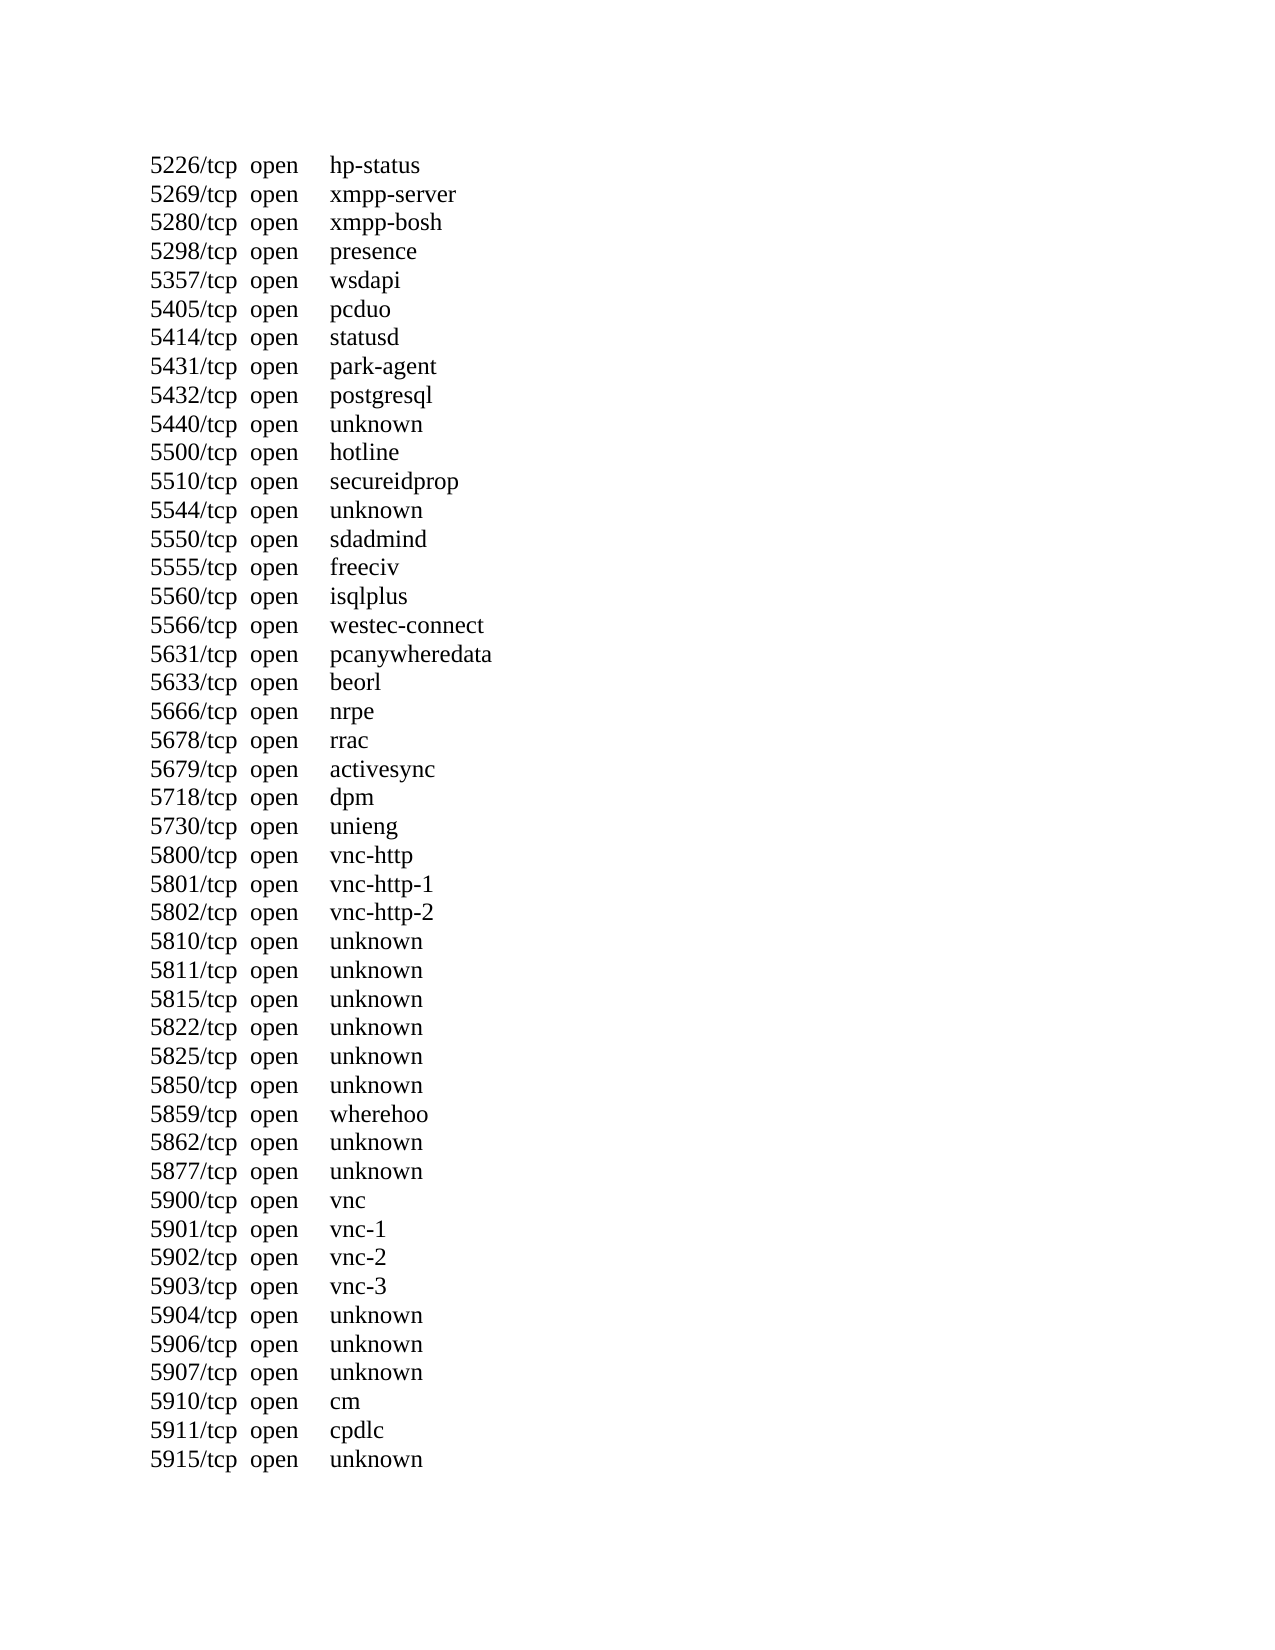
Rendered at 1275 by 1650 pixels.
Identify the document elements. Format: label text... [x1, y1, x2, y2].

text 5904/tcp open unknown [150, 1300, 1125, 1329]
text 5810/tcp open unknown [150, 926, 1125, 955]
text 5226/tcp open hp-status [150, 150, 1125, 179]
text 5432/tcp open postgresql [150, 380, 1125, 409]
text 5900/tcp open vnc [150, 1185, 1125, 1214]
text 5802/tcp open vnc-http-2 [150, 897, 1125, 926]
text 5800/tcp open vnc-http [150, 840, 1125, 869]
text 5906/tcp open unknown [150, 1329, 1125, 1357]
text 5510/tcp open secureidprop [150, 466, 1125, 495]
text 5440/tcp open unknown [150, 409, 1125, 437]
text 5298/tcp open presence [150, 236, 1125, 265]
text 5730/tcp open unieng [150, 811, 1125, 840]
text 5910/tcp open cm [150, 1386, 1125, 1415]
text 5550/tcp open sdadmind [150, 524, 1125, 552]
text 5903/tcp open vnc-3 [150, 1271, 1125, 1300]
text 5907/tcp open unknown [150, 1357, 1125, 1386]
text 5666/tcp open nrpe [150, 696, 1125, 725]
text 5414/tcp open statusd [150, 322, 1125, 351]
text 5431/tcp open park-agent [150, 351, 1125, 380]
text 5631/tcp open pcanywheredata [150, 639, 1125, 667]
text 5544/tcp open unknown [150, 495, 1125, 524]
text 5811/tcp open unknown [150, 955, 1125, 984]
text 5877/tcp open unknown [150, 1156, 1125, 1185]
text 5633/tcp open beorl [150, 667, 1125, 696]
text 5269/tcp open xmpp-server [150, 179, 1125, 207]
text 5718/tcp open dpm [150, 782, 1125, 811]
text 5801/tcp open vnc-http-1 [150, 869, 1125, 897]
text 5915/tcp open unknown [150, 1444, 1125, 1472]
text 5555/tcp open freeciv [150, 552, 1125, 581]
text 5678/tcp open rrac [150, 725, 1125, 754]
text 5902/tcp open vnc-2 [150, 1242, 1125, 1271]
text 5405/tcp open pcduo [150, 294, 1125, 322]
text 5679/tcp open activesync [150, 754, 1125, 782]
text 5357/tcp open wsdapi [150, 265, 1125, 294]
text 5500/tcp open hotline [150, 437, 1125, 466]
text 5815/tcp open unknown [150, 984, 1125, 1012]
text 5901/tcp open vnc-1 [150, 1214, 1125, 1242]
text 5280/tcp open xmpp-bosh [150, 207, 1125, 236]
text 5560/tcp open isqlplus [150, 581, 1125, 610]
text 5911/tcp open cpdlc [150, 1415, 1125, 1444]
text 5822/tcp open unknown [150, 1012, 1125, 1041]
text 5862/tcp open unknown [150, 1127, 1125, 1156]
text 5850/tcp open unknown [150, 1070, 1125, 1099]
text 5566/tcp open westec-connect [150, 610, 1125, 639]
text 5825/tcp open unknown [150, 1041, 1125, 1070]
text 5859/tcp open wherehoo [150, 1099, 1125, 1127]
